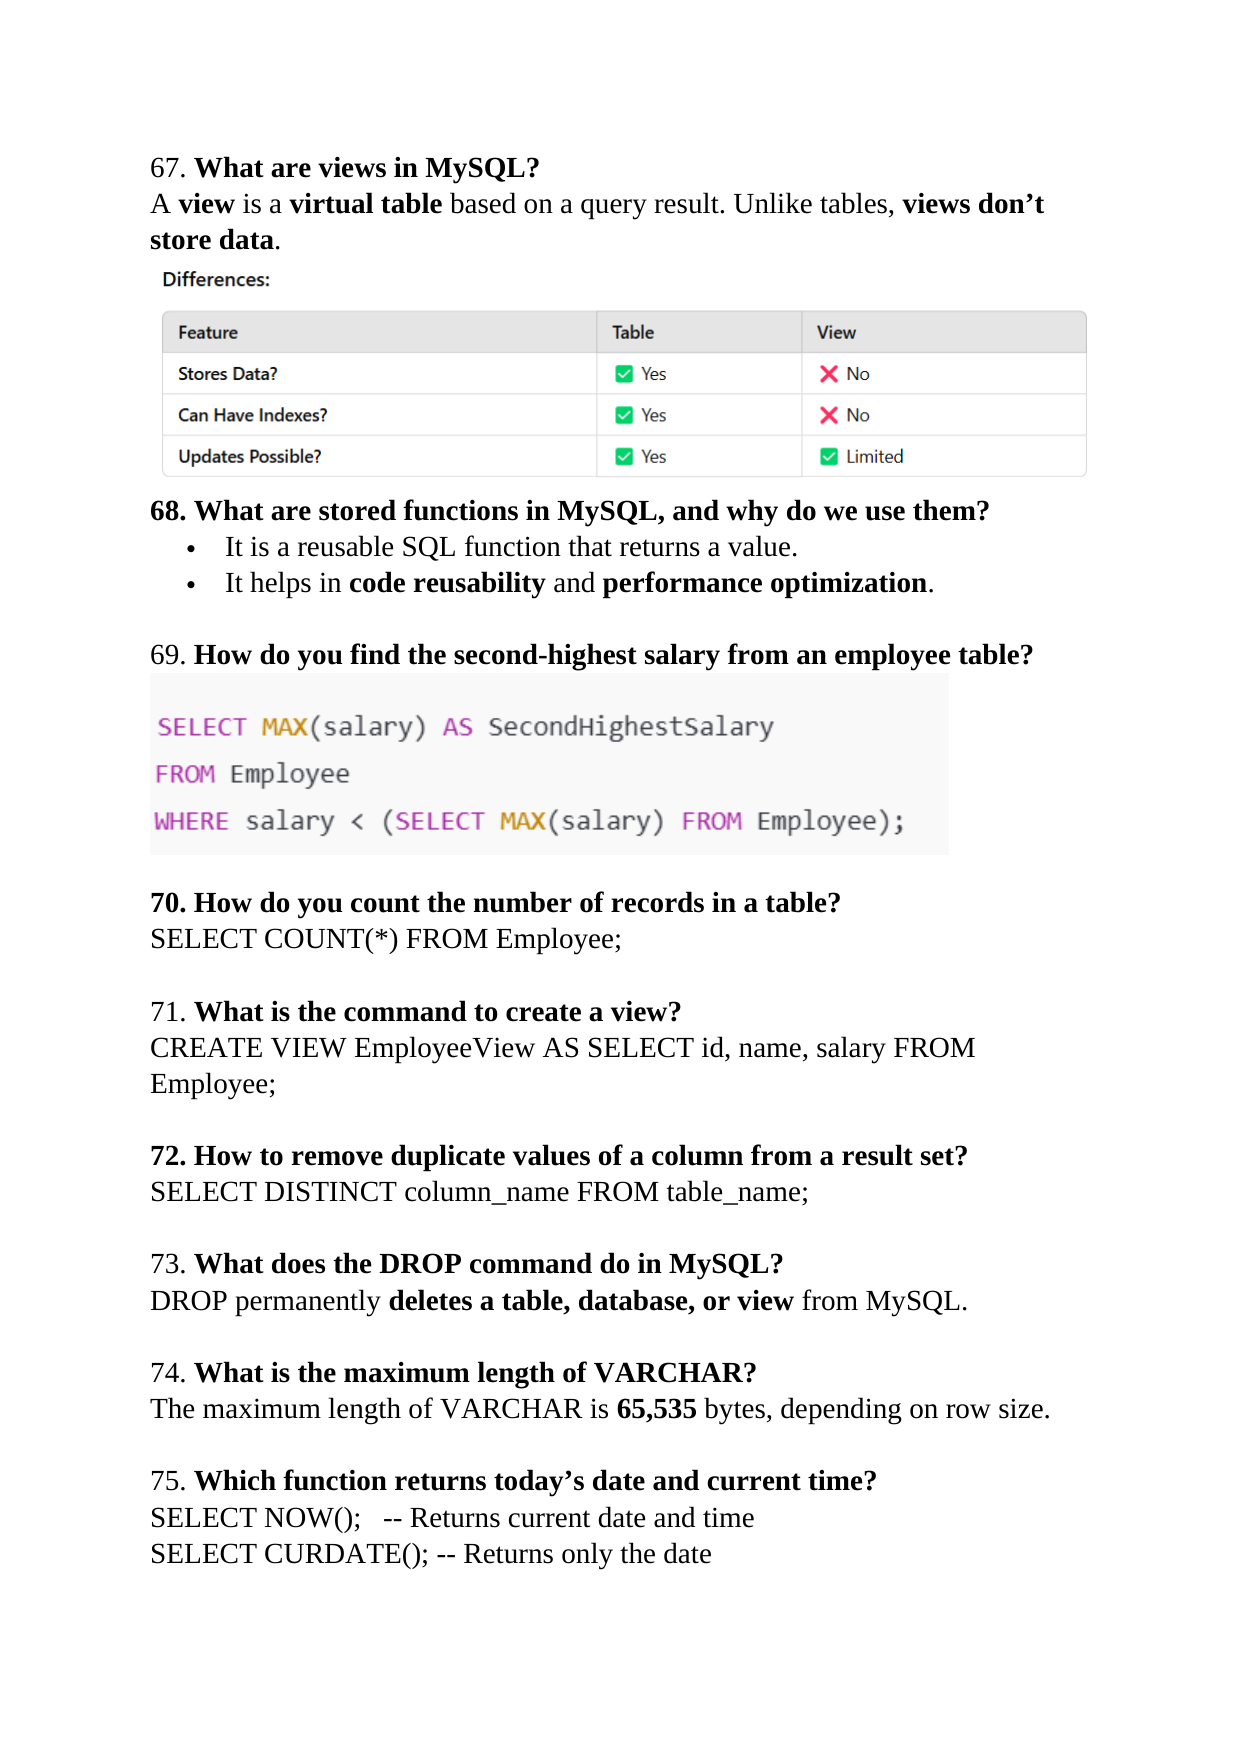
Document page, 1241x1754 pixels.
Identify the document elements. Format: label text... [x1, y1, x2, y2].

list It is a reusable SQL function that returns a value. [187, 529, 1090, 562]
text 74. What is the maximum length of VARCHAR? The maximum length of VARCHAR is 65,535 bytes, depending on row size. [150, 1355, 1090, 1425]
text CREATE VIEW EmployeeView AS SELECT id, name, salary FROM Employee; [150, 1030, 1090, 1099]
text 70. How do you count the number of records in a table? [150, 885, 1090, 919]
text 73. What does the DROP command do in MySQL? DROP permanently deletes a table, database, or view from MySQL. [150, 1247, 1090, 1316]
text SELECT NOW(); -- Returns current date and time [150, 1500, 1090, 1533]
text 68. What are stored functions in MySQL, and why do we use them? [150, 493, 1090, 526]
list It helps in code reusability and performance optimization. [187, 565, 1090, 598]
text 67. What are views in MySQL? A view is a virtual table based on a query result. Unlike tables, views don’t store data. [150, 150, 1090, 256]
text 71. What is the command to create a view? [150, 994, 1090, 1027]
text SELECT CURDATE(); -- Returns only the date [150, 1536, 1090, 1569]
text SELECT COUNT(*) FROM Employee; [150, 921, 1090, 955]
text 69. How do you find the second-highest salary from an employee table? [150, 637, 1090, 671]
text 72. How to remove duplicate values of a column from a result set? [150, 1138, 1090, 1172]
text 75. Which function returns today’s date and current time? [150, 1463, 1090, 1497]
picture [150, 258, 1091, 491]
picture [150, 673, 949, 855]
text SELECT DISTINCT column_name FROM table_name; [150, 1174, 1090, 1208]
